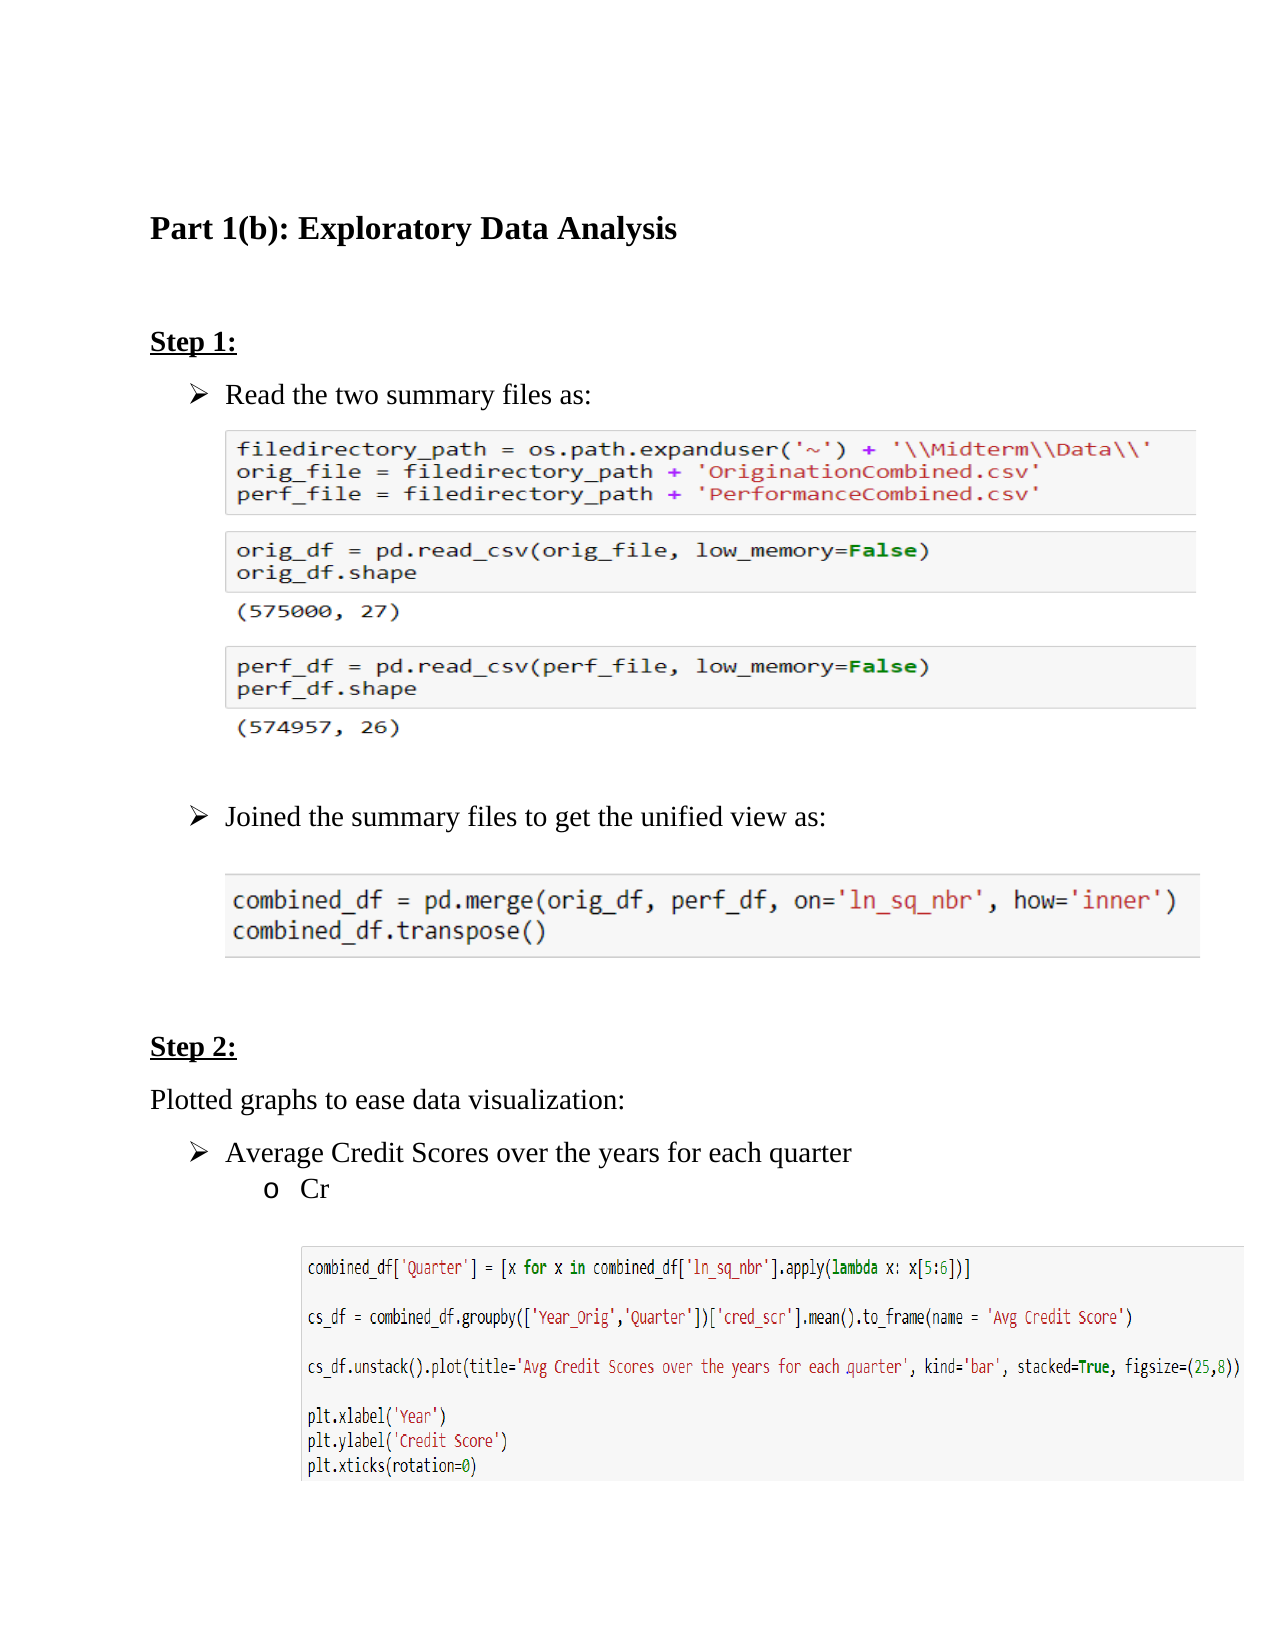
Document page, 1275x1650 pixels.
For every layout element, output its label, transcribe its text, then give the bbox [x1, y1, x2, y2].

list Average Credit Scores over the years for each quarter [187, 1135, 1125, 1168]
picture [225, 871, 1200, 958]
list Cr [262, 1171, 1125, 1207]
text Step 2: [150, 1029, 1125, 1063]
list Joined the summary files to get the unified view as: [187, 799, 1125, 833]
list Read the two summary files as: [187, 377, 1125, 411]
text Step 1: [150, 324, 1125, 358]
picture [225, 429, 1197, 747]
picture [300, 1246, 1244, 1481]
text Part 1(b): Exploratory Data Analysis [150, 208, 1125, 246]
text Plotted graphs to ease data visualization: [150, 1082, 1125, 1115]
